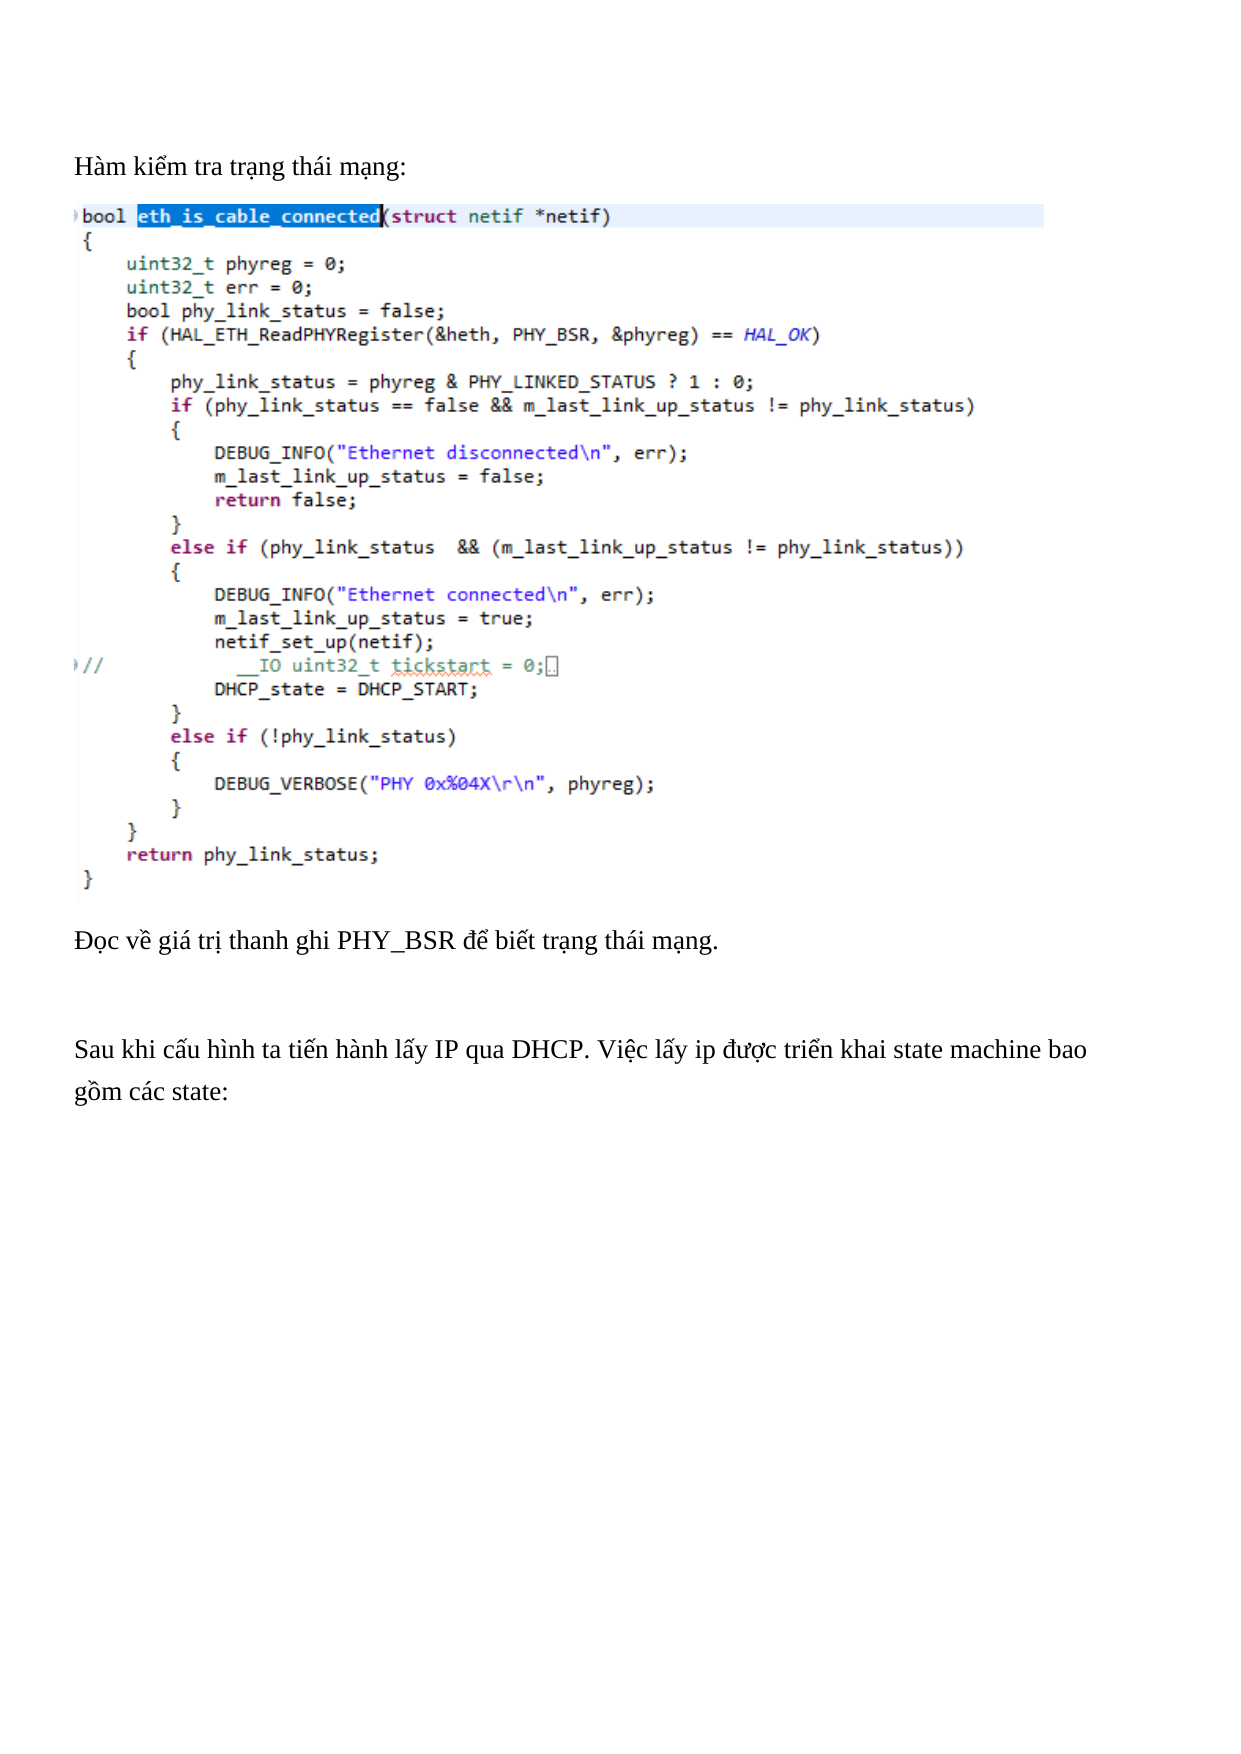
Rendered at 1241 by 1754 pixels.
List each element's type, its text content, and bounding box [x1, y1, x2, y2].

picture [73, 204, 1044, 902]
text Hàm kiểm tra trạng thái mạng: [74, 150, 1137, 181]
text Sau khi cấu hình ta tiến hành lấy IP qua DHCP. Việc lấy ip được triển khai state machine bao gồm các state: [74, 1033, 1137, 1144]
text Đọc về giá trị thanh ghi PHY_BSR để biết trạng thái mạng. [74, 924, 1137, 955]
